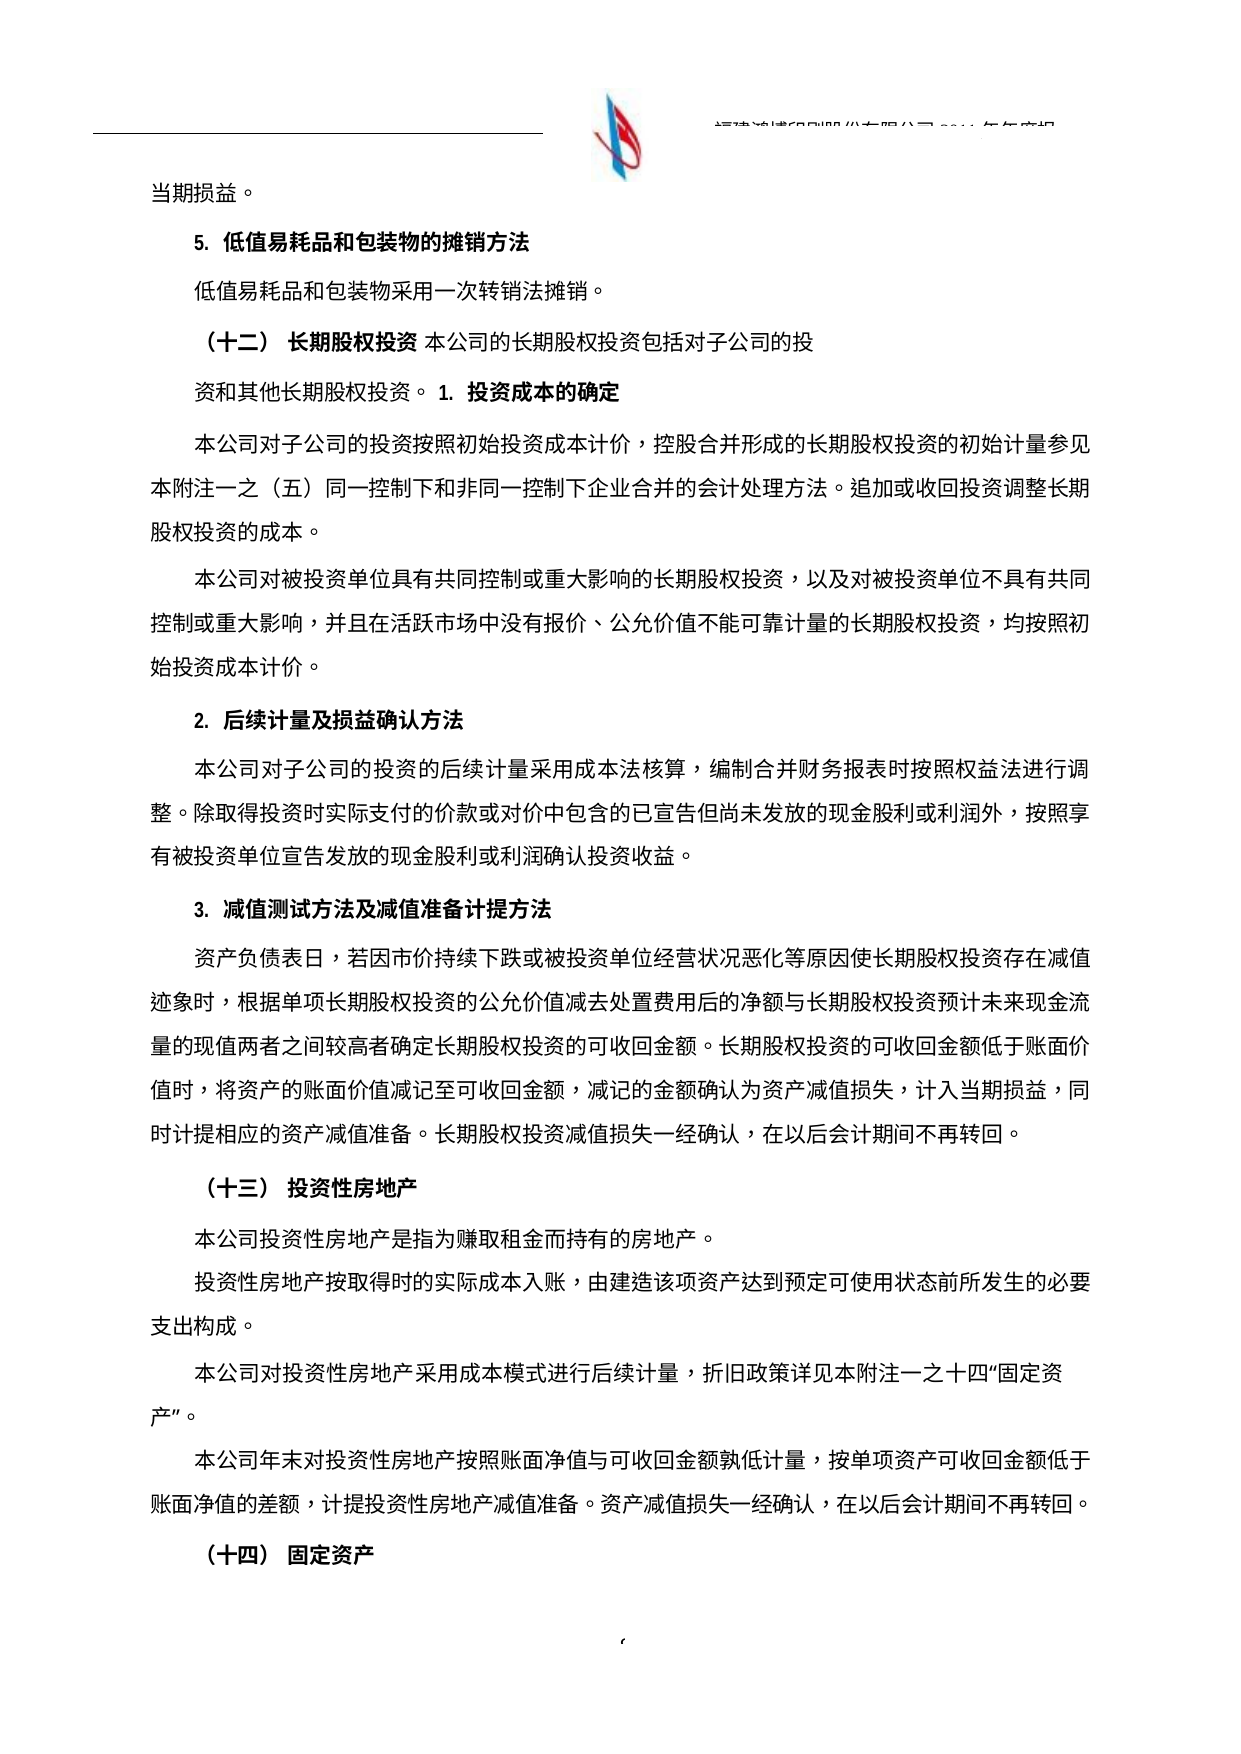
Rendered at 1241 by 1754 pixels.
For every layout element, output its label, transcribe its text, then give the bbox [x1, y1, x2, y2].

text 本公司对子公司的投资的后续计量采用成本法核算，编制合并财务报表时按照权益法进行调 整。除取得投资时实际支付的价款或对价中包含的已宣告但尚未发放的现金股利或利润外，按照享 有被投资单位宣告发放的现金股利或利润确认投资收益。 [150, 754, 1092, 871]
text 本公司对投资性房地产采用成本模式进行后续计量，折旧政策详见本附注一之十四“固定资 [194, 1358, 1103, 1388]
text 3. 减值测试方法及减值准备计提方法 [194, 894, 1103, 924]
text 5. 低值易耗品和包装物的摊销方法 [194, 227, 1103, 257]
text 本公司对被投资单位具有共同控制或重大影响的长期股权投资，以及对被投资单位不具有共同 控制或重大影响，并且在活跃市场中没有报价、公允价值不能可靠计量的长期股权投资，均按照初 始投资成本计价。 [150, 564, 1092, 682]
text 本公司投资性房地产是指为赚取租金而持有的房地产。 [194, 1223, 1103, 1253]
text 产”。 [150, 1402, 1103, 1431]
text 本公司年末对投资性房地产按照账面净值与可收回金额孰低计量，按单项资产可收回金额低于 [194, 1445, 1103, 1475]
text 投资性房地产按取得时的实际成本入账，由建造该项资产达到预定可使用状态前所发生的必要 支出构成。 [150, 1267, 1091, 1341]
text （十三） 投资性房地产 [194, 1173, 1103, 1202]
text （十二） 长期股权投资 本公司的长期股权投资包括对子公司的投资和其他长期股权投资。 1. 投资成本的确定 [194, 327, 836, 407]
text 当期损益。 [150, 181, 1103, 206]
picture [591, 88, 649, 181]
text 本公司对子公司的投资按照初始投资成本计价，控股合并形成的长期股权投资的初始计量参见 本附注一之（五）同一控制下和非同一控制下企业合并的会计处理方法。追加或收回投资调整长期 股权投资的成本。 [150, 429, 1092, 547]
text 账面净值的差额，计提投资性房地产减值准备。资产减值损失一经确认，在以后会计期间不再转回。 [150, 1489, 1103, 1519]
text 低值易耗品和包装物采用一次转销法摊销。 [194, 276, 1103, 306]
text 2. 后续计量及损益确认方法 [194, 705, 1103, 735]
text 资产负债表日，若因市价持续下跌或被投资单位经营状况恶化等原因使长期股权投资存在减值 迹象时，根据单项长期股权投资的公允价值减去处置费用后的净额与长期股权投资预计未来现金流 量的现值两者之间较高者确定长期股权投资的可收回金额。长期股权投资的可收回金额低于账面价 值时，将资产的账面价值减记至可收回金额，减记的金额确认为资产减值损失，计入当期损益，同 时计提相应的资产减值准备。长期股权投资减值损失一经确认，在以后会计期间不再转回。 [150, 943, 1091, 1149]
text （十四） 固定资产 [194, 1540, 1103, 1570]
